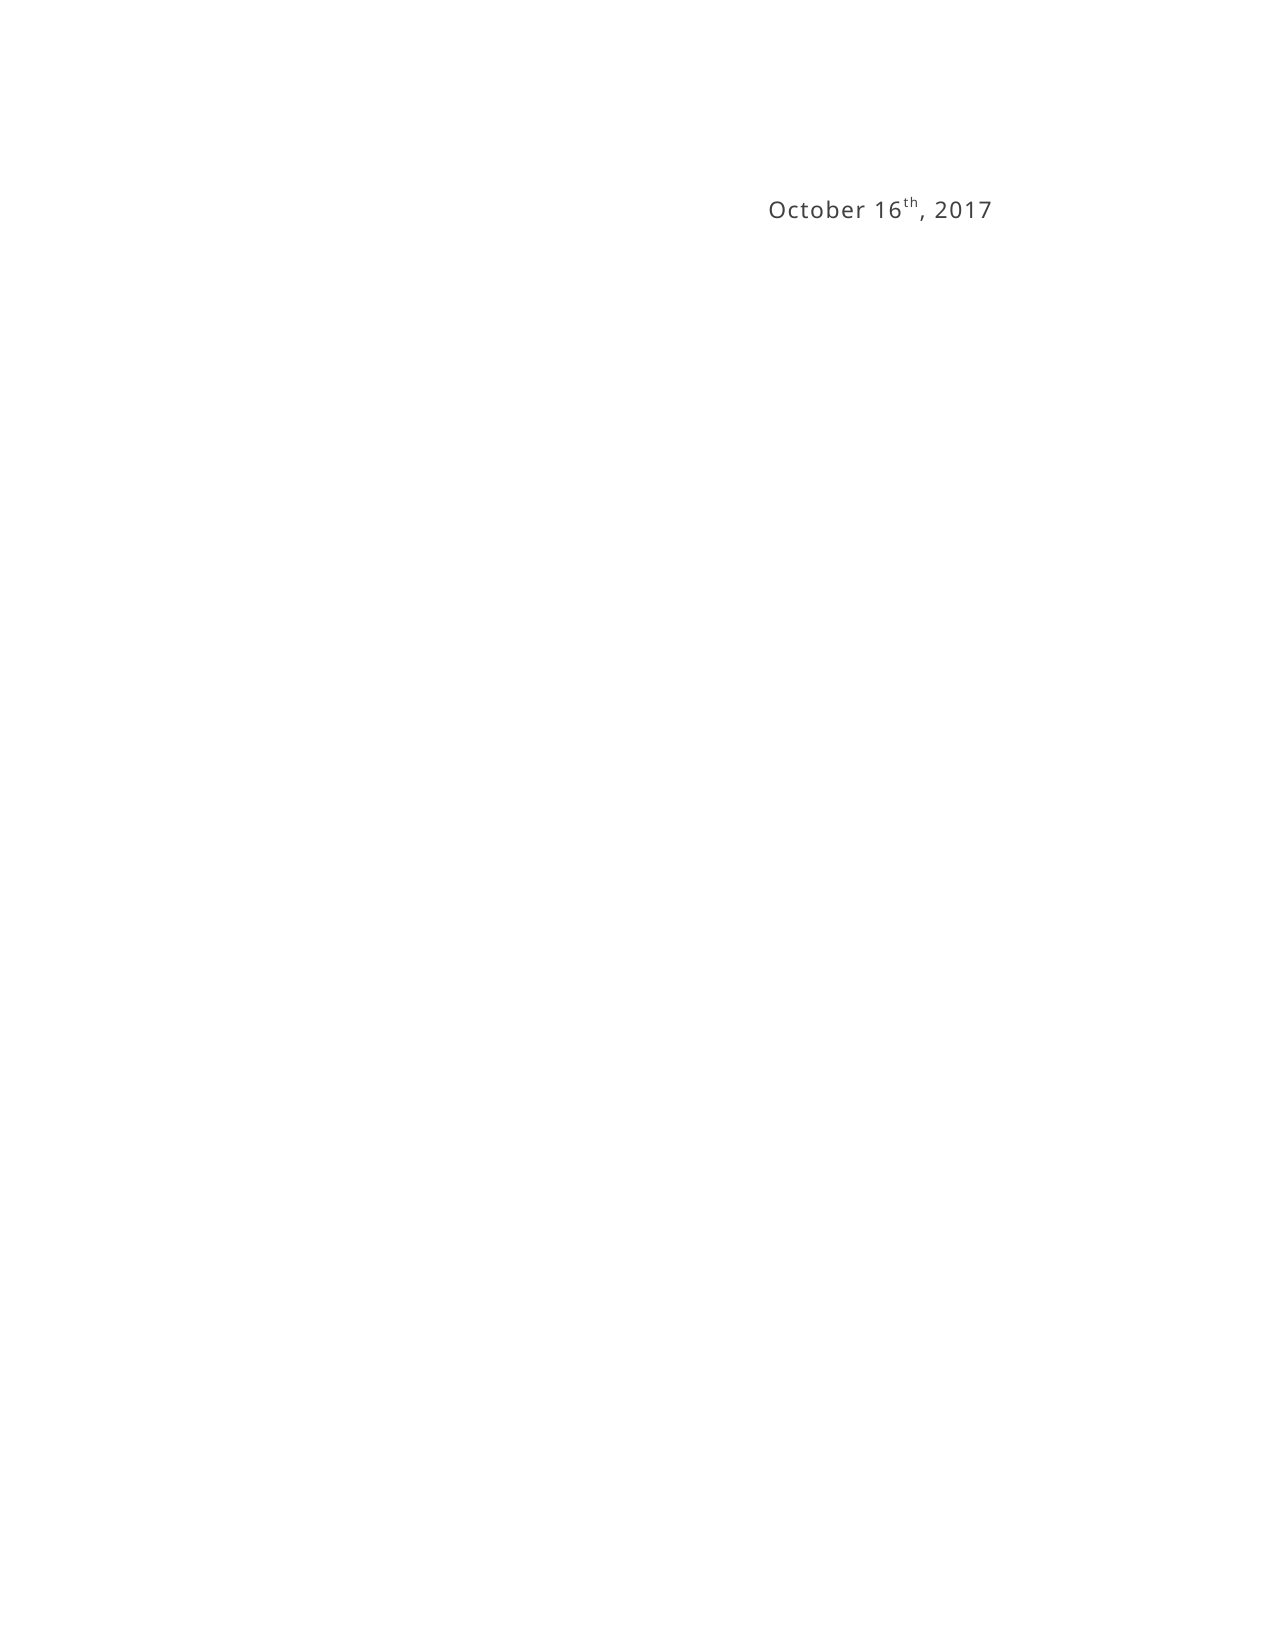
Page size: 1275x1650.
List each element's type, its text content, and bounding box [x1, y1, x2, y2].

subtitle October 16th, 2017 [150, 194, 992, 225]
